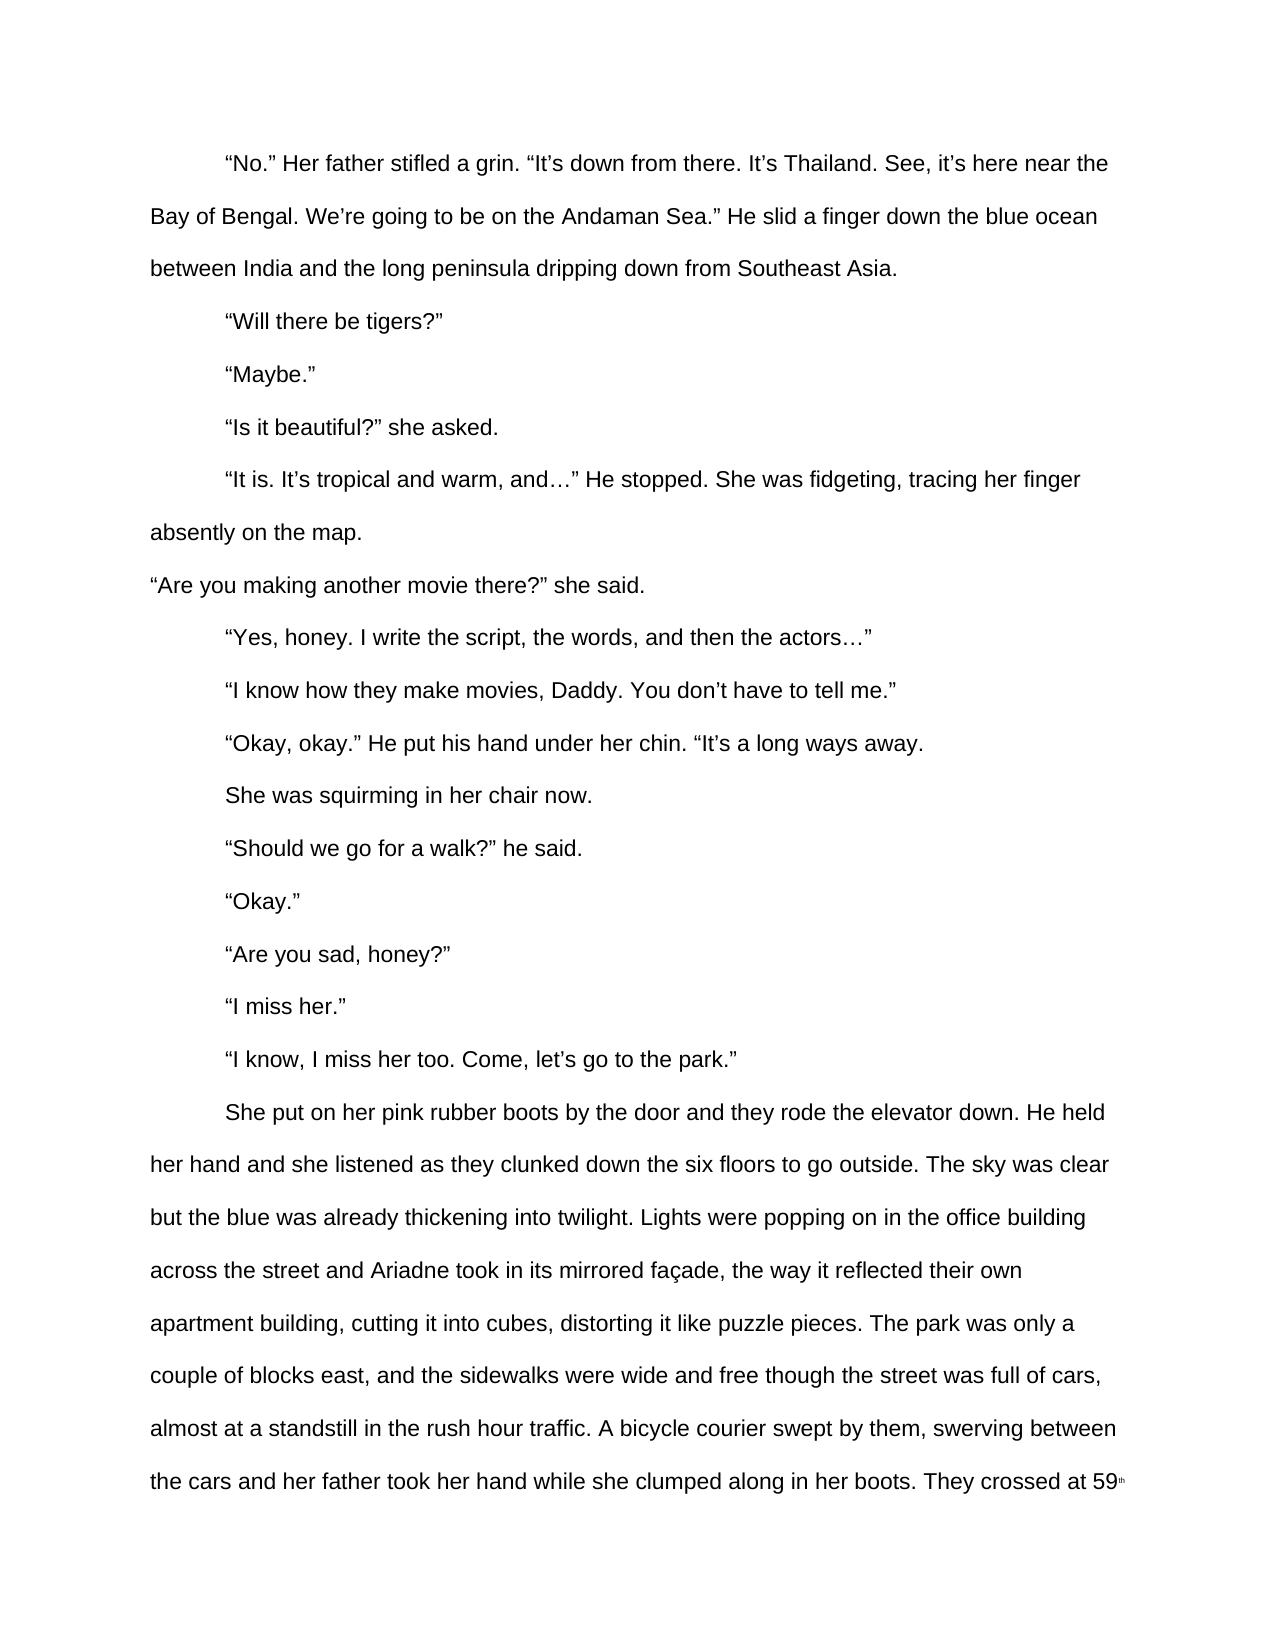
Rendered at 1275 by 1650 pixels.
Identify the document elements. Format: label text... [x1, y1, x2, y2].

text “Will there be tigers?” [150, 308, 1125, 334]
text “Maybe.” [150, 361, 1125, 387]
text “I miss her.” [150, 993, 1125, 1020]
text She was squirming in her chair now. [150, 782, 1125, 809]
text “I know, I miss her too. Come, let’s go to the park.” [150, 1046, 1125, 1072]
text “Okay.” [150, 888, 1125, 914]
text “Yes, honey. I write the script, the words, and then the actors…” [150, 624, 1125, 651]
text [150, 1099, 1125, 1494]
text “Should we go for a walk?” he said. [150, 835, 1125, 862]
text “Okay, okay.” He put his hand under her chin. “It’s a long ways away. [150, 730, 1125, 756]
text “It is. It’s tropical and warm, and…” He stopped. She was fidgeting, tracing her finger absently on the map. [150, 466, 1125, 545]
text “Are you sad, honey?” [150, 941, 1125, 967]
text “Is it beautiful?” she asked. [150, 413, 1125, 440]
text “I know how they make movies, Daddy. You don’t have to tell me.” [150, 677, 1125, 703]
text “Are you making another movie there?” she said. [150, 572, 1125, 598]
text “No.” Her father stifled a grin. “It’s down from there. It’s Thailand. See, it’s here near the Bay of Bengal. We’re going to be on the Andaman Sea.” He slid a finger down the blue ocean between India and the long peninsula dripping down from Southeast Asia. [150, 150, 1125, 282]
